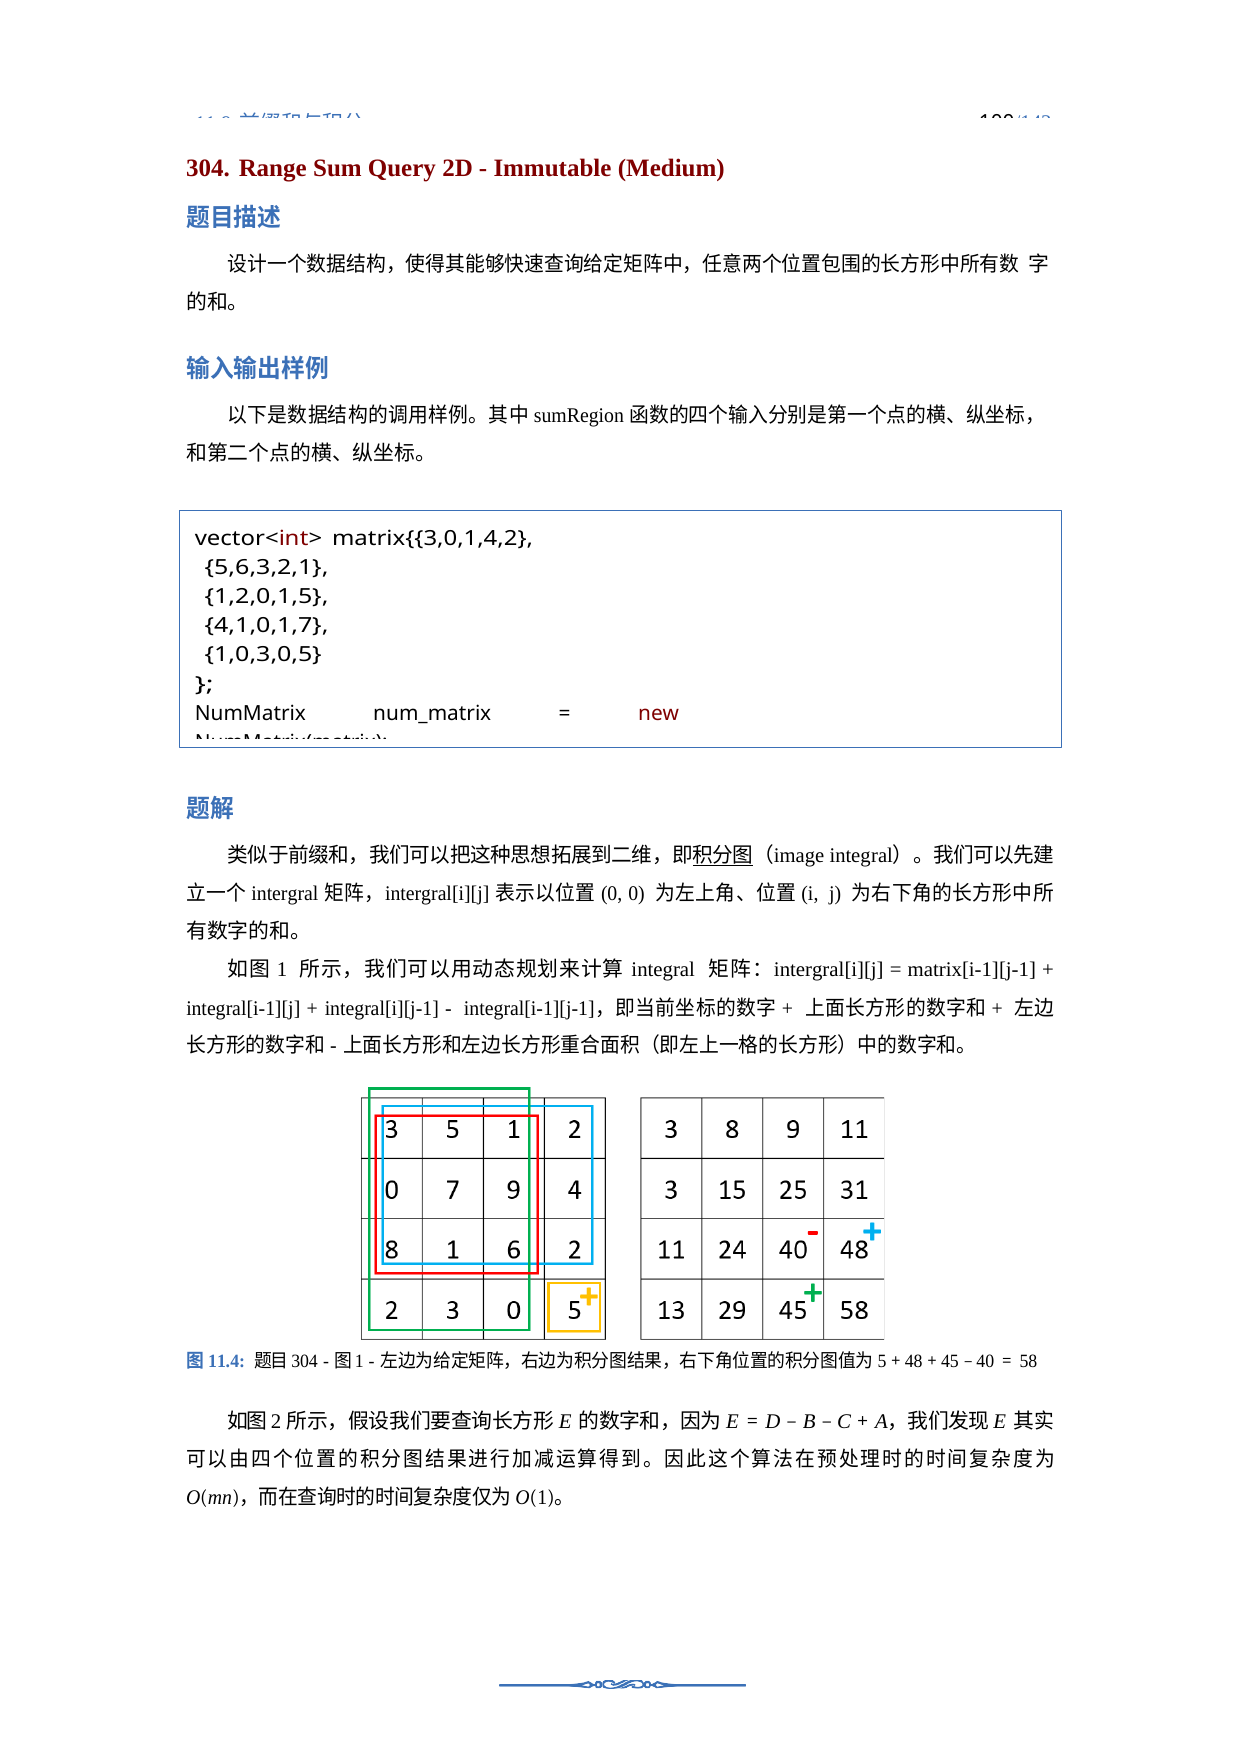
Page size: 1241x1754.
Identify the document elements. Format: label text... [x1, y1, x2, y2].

subtitle Range Sum Query 2D - Immutable (Medium) [186, 153, 1084, 182]
subtitle 输入输出样例 [186, 349, 1084, 385]
text 题目描述 [186, 198, 1084, 234]
text 类似于前缀和，我们可以把这种思想拓展到二维，即积分图（image integral）。我们可以先建立一个 intergral 矩阵，intergral[i][j] 表示以位置 (0, 0) 为左上角、位置 (i, j) 为右下角的长方形中所有数字的和。 [186, 839, 1054, 945]
text 以下是数据结构的调用样例。其中 sumRegion 函数的四个输入分别是第一个点的横、纵坐标， 和第二个点的横、纵坐标。 [186, 398, 1069, 467]
text 如图 1 所示，我们可以用动态规划来计算 integral 矩阵：intergral[i][j] = matrix[i-1][j-1] + integral[i-1][j] + integral[i][j-1] - integral[i-1][j-1]，即当前坐标的数字 + 上面长方形的数字和 + 左边长方形的数字和 - 上面长方形和左边长方形重合面积（即左上一格的长方形）中的数字和。 [186, 953, 1054, 1059]
subtitle 题解 [186, 789, 1084, 825]
picture [360, 1087, 885, 1340]
text 设计一个数据结构，使得其能够快速查询给定矩阵中，任意两个位置包围的长方形中所有数 字的和。 [186, 247, 1054, 316]
picture [499, 1680, 746, 1689]
text 如图 2 所示，假设我们要查询长方形 E 的数字和，因为 E = D − B − C + A，我们发现 E 其实可以由四个位置的积分图结果进行加减运算得到。因此这个算法在预处理时的时间复杂度为O(mn)，而在查询时的时间复杂度仅为 O(1)。 [186, 1404, 1054, 1510]
